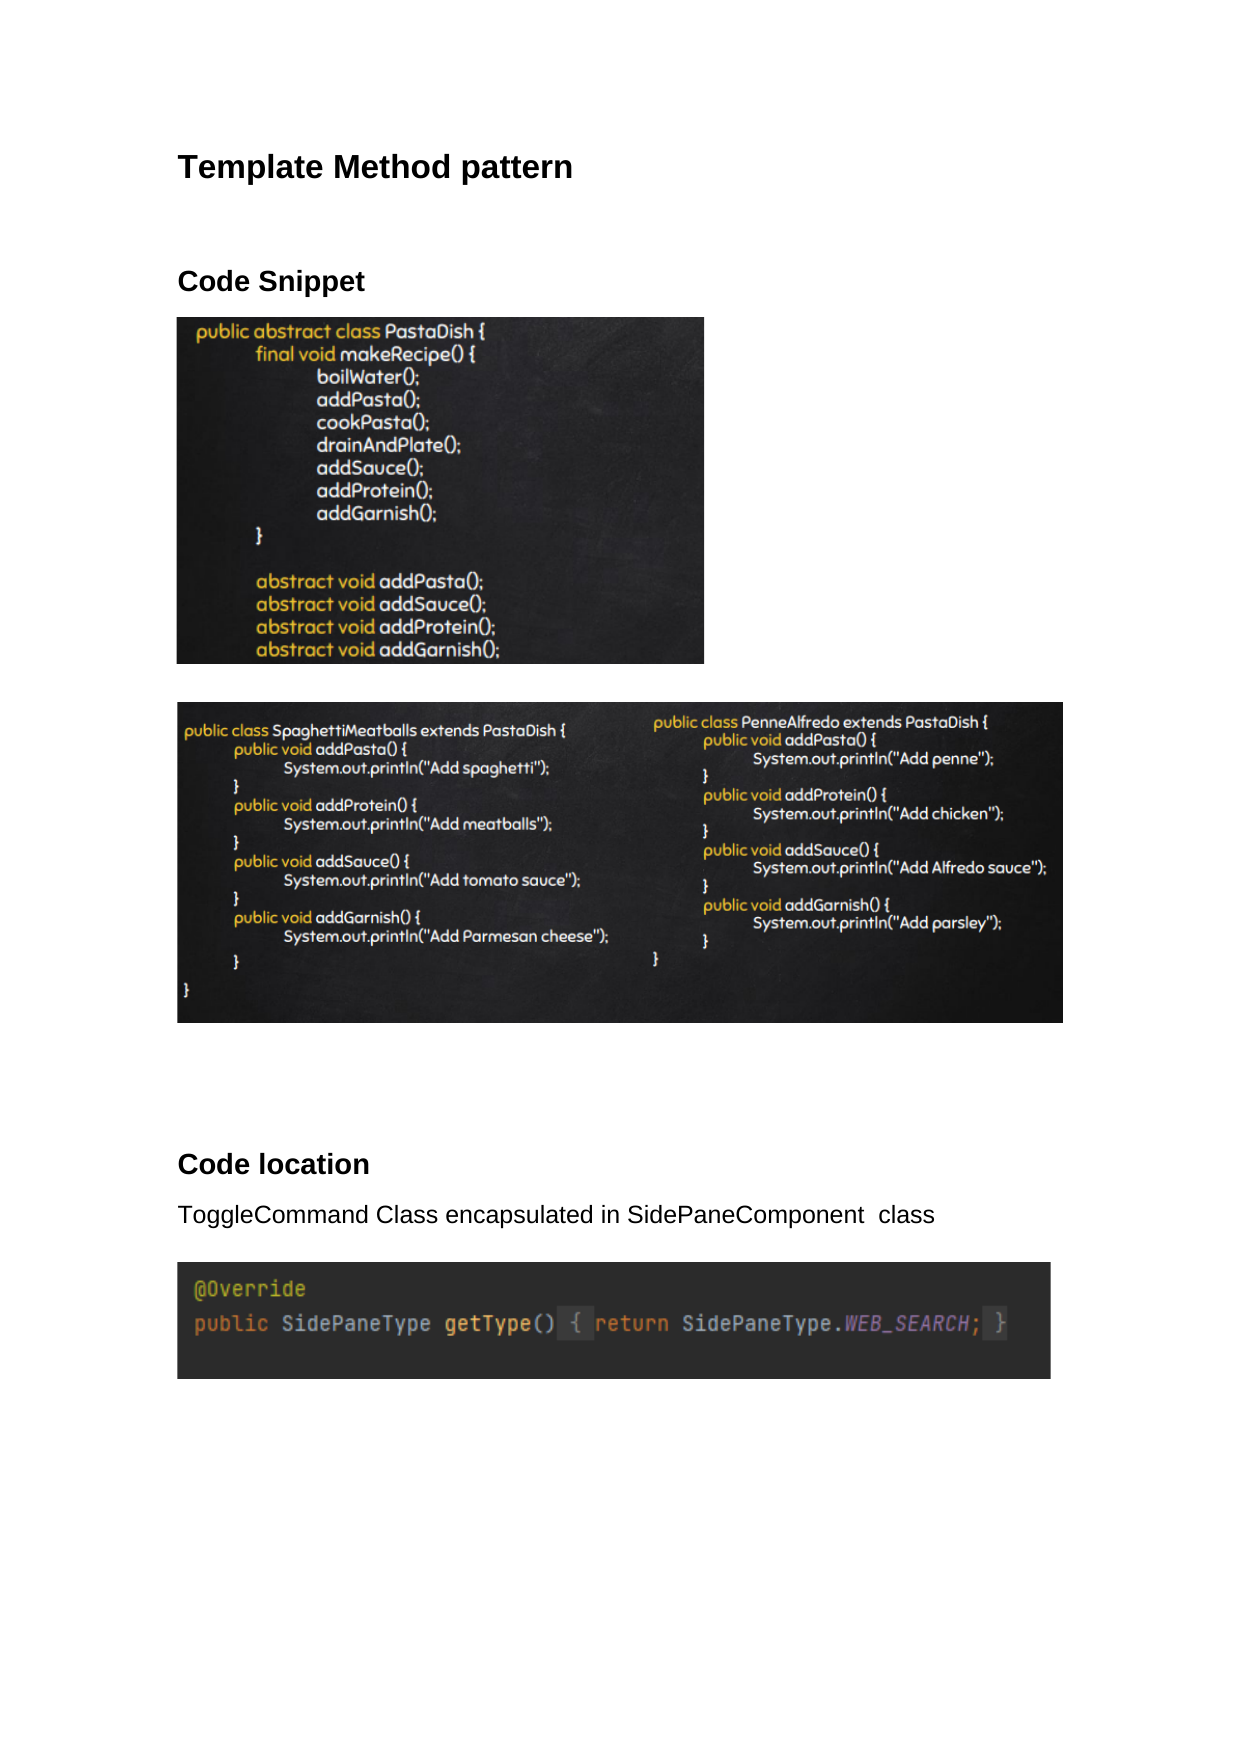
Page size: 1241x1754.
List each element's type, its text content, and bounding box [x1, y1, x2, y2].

text Code Snippet [177, 264, 1063, 297]
picture [176, 317, 705, 664]
text ToggleCommand Class encapsulated in SidePaneComponent class [177, 1200, 1063, 1229]
picture [177, 702, 1063, 1023]
picture [177, 1262, 1052, 1379]
text Code location [177, 1147, 1063, 1181]
text Template Method pattern [177, 148, 1063, 186]
